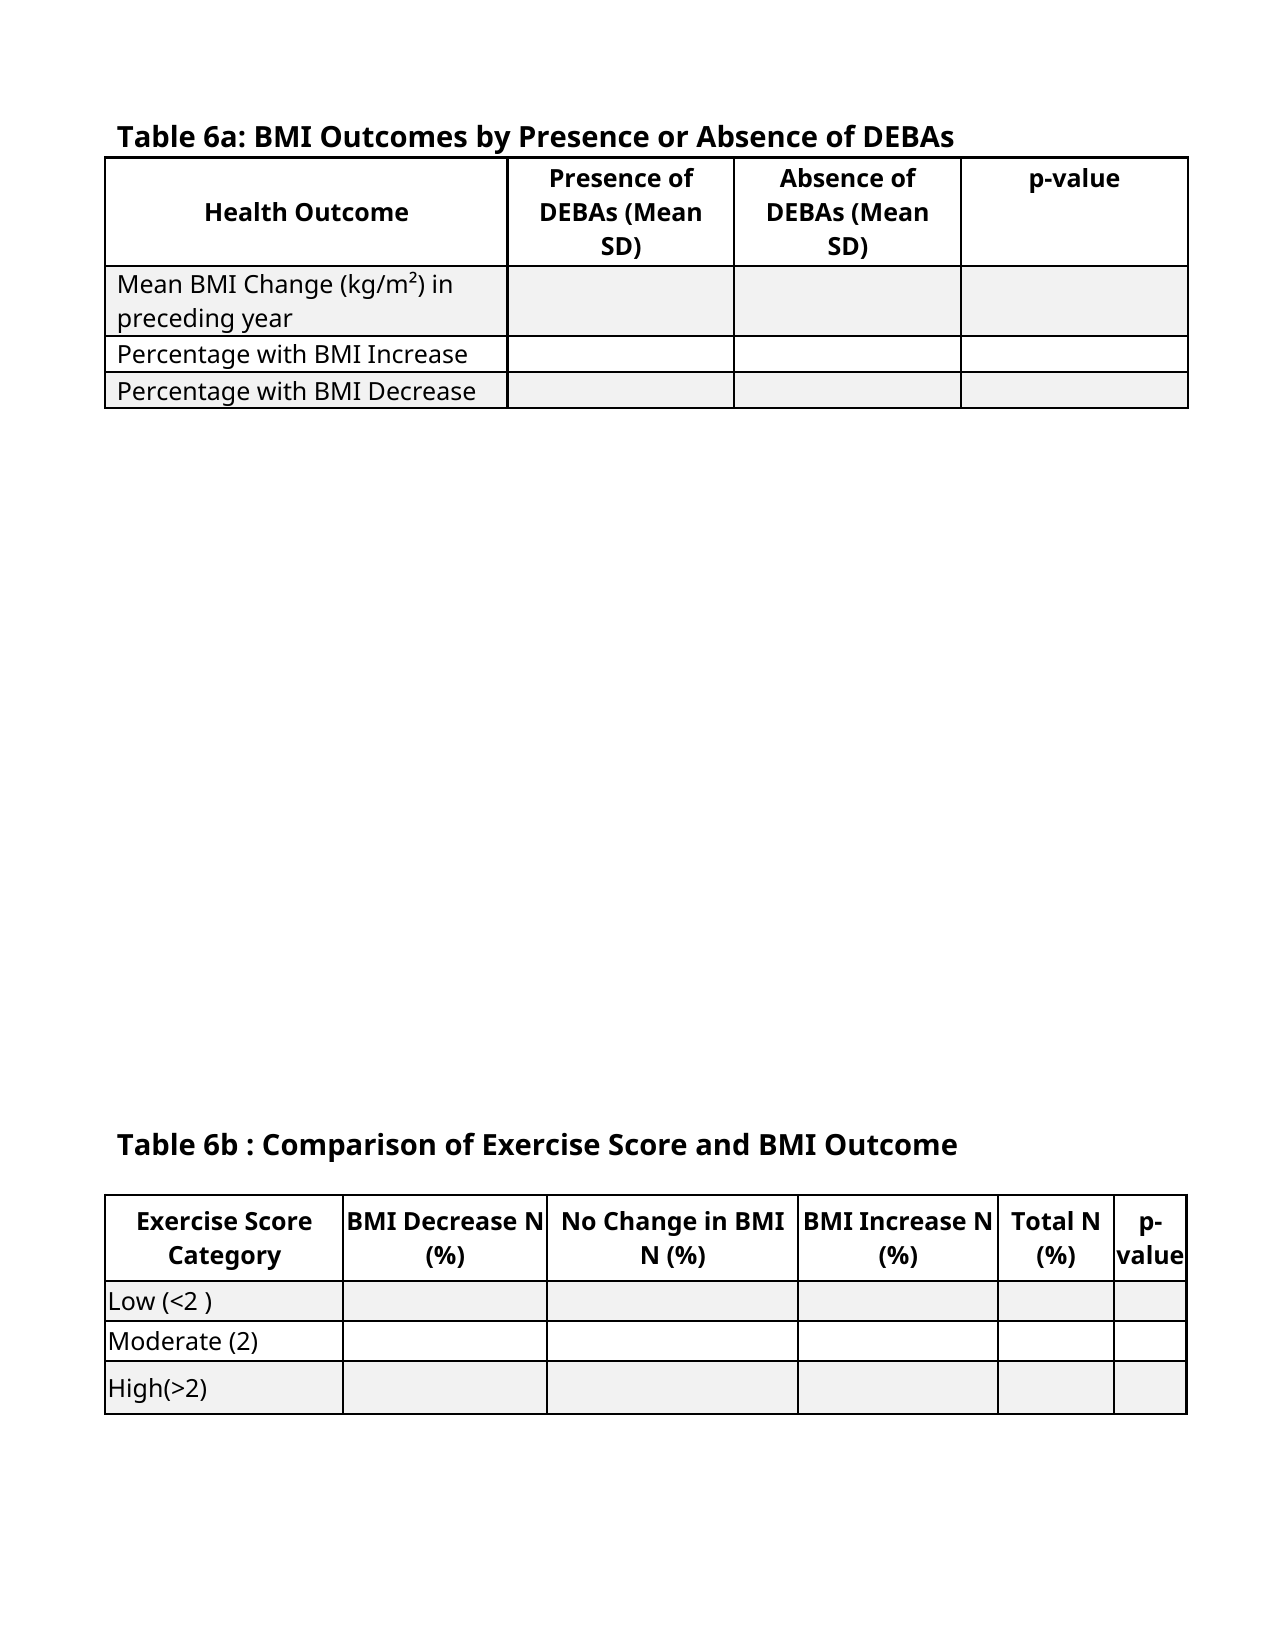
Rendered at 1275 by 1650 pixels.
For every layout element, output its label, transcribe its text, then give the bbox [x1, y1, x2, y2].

table_cell [735, 373, 960, 407]
table_cell [548, 1362, 797, 1413]
table_cell Mean BMI Change (kg/m²) in preceding year [106, 267, 506, 335]
table_cell High(>2) [106, 1362, 342, 1413]
table_header BMI Decrease N (%) [344, 1196, 546, 1279]
table_cell [799, 1362, 997, 1413]
table_header Health Outcome [106, 159, 506, 265]
table_header p-value [962, 159, 1187, 265]
table_header Exercise Score Category [106, 1196, 342, 1279]
table_cell [344, 1362, 546, 1413]
table_header BMI Increase N (%) [799, 1196, 997, 1279]
table_cell [962, 337, 1187, 371]
table_cell [735, 267, 960, 335]
table_header No Change in BMI N (%) [548, 1196, 797, 1279]
table_cell [548, 1282, 797, 1320]
table_header Total N (%) [999, 1196, 1113, 1279]
table_cell [999, 1362, 1113, 1413]
table_cell [344, 1282, 546, 1320]
table_cell [962, 267, 1187, 335]
table_header p-value [1115, 1196, 1185, 1279]
table_cell Low (<2 ) [106, 1282, 342, 1320]
table_cell [962, 373, 1187, 407]
table_cell [999, 1282, 1113, 1320]
table_cell [799, 1282, 997, 1320]
table_header Presence of DEBAs (Mean SD) [509, 159, 733, 265]
table_cell [509, 373, 733, 407]
table_cell [1115, 1322, 1185, 1360]
table_cell [735, 337, 960, 371]
table_cell [1115, 1282, 1185, 1320]
table_cell Moderate (2) [106, 1322, 342, 1360]
table_cell Percentage with BMI Decrease [106, 373, 506, 407]
table_cell [799, 1322, 997, 1360]
text Table 6a: BMI Outcomes by Presence or Absence of DEBAs [117, 117, 1158, 156]
table_cell [509, 267, 733, 335]
table_cell [548, 1322, 797, 1360]
table_cell [999, 1322, 1113, 1360]
table_cell [1115, 1362, 1185, 1413]
table_cell [344, 1322, 546, 1360]
table_cell Percentage with BMI Increase [106, 337, 506, 371]
table_header Absence of DEBAs (Mean SD) [735, 159, 960, 265]
table_cell [509, 337, 733, 371]
text Table 6b : Comparison of Exercise Score and BMI Outcome [117, 1125, 1158, 1164]
